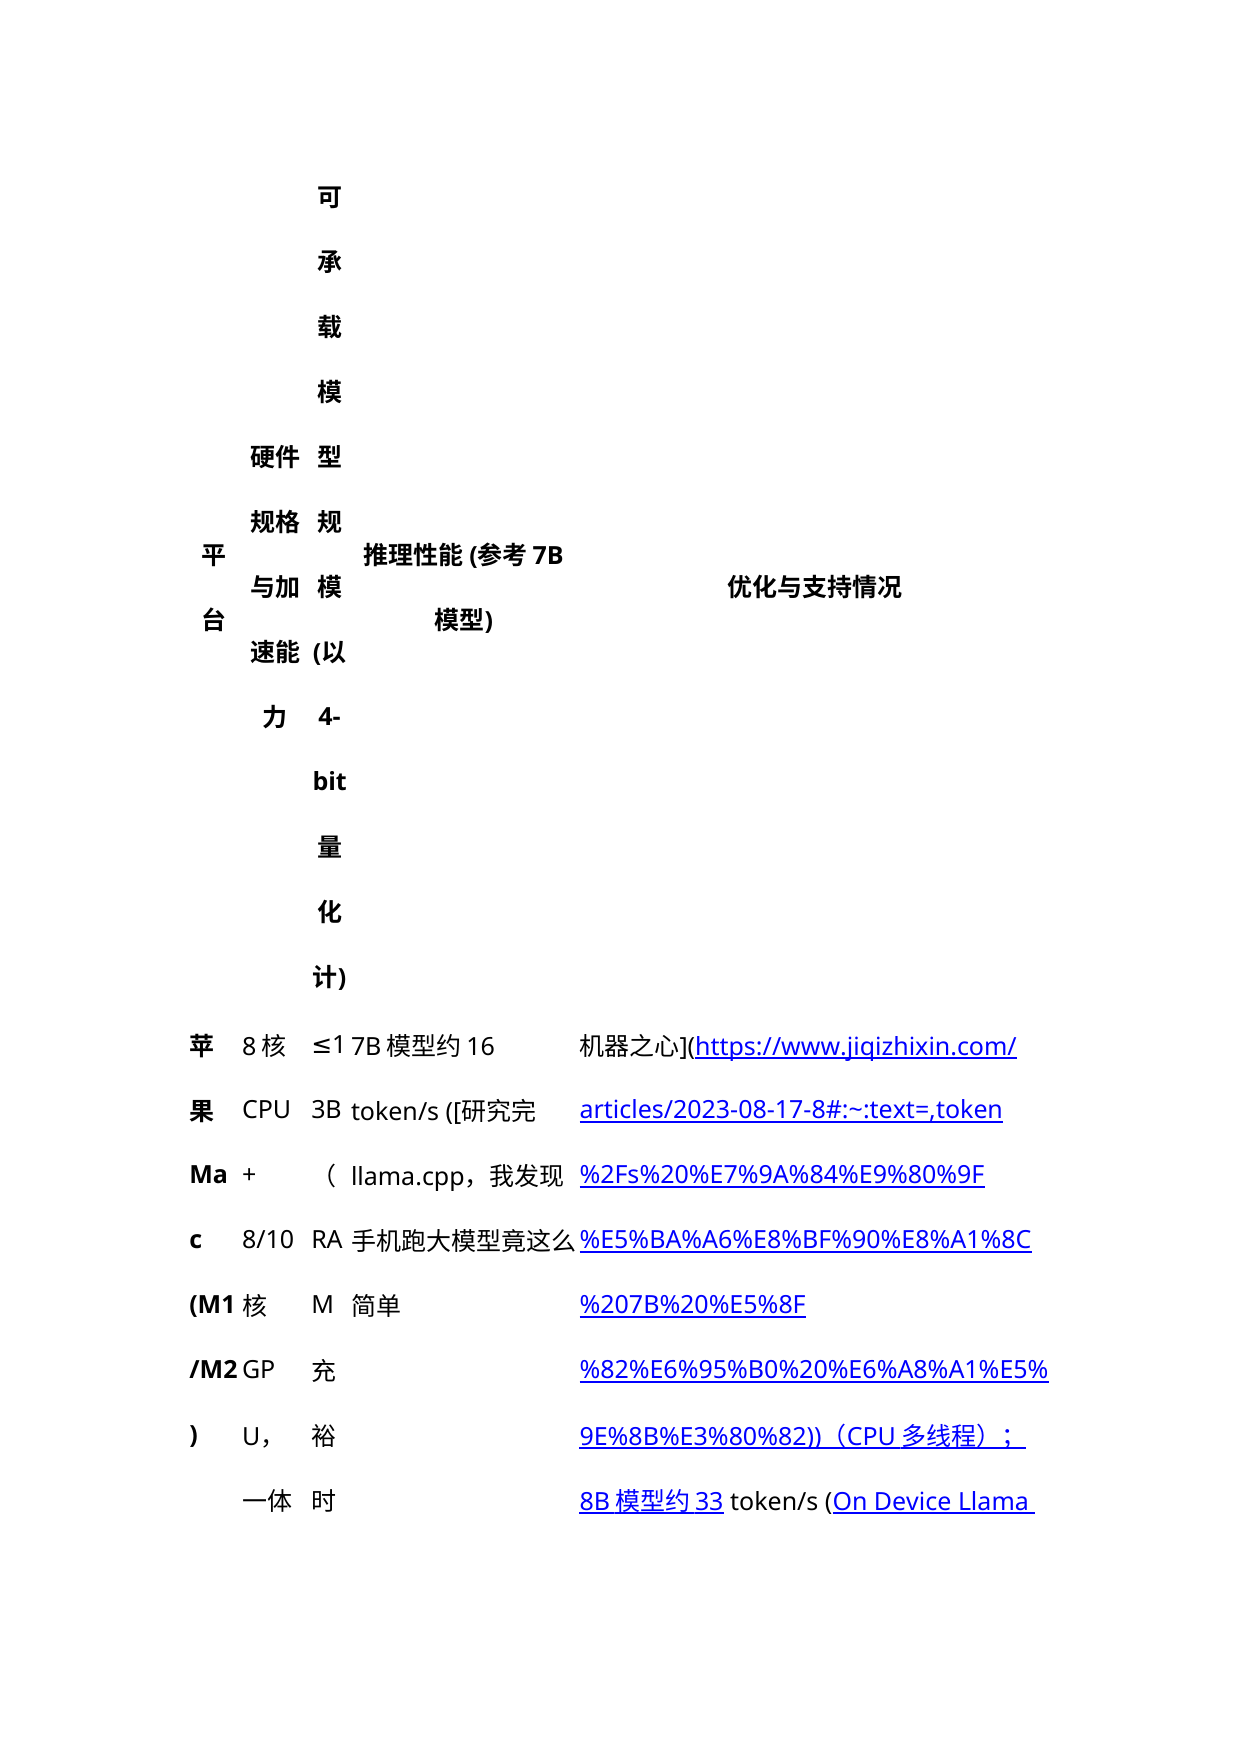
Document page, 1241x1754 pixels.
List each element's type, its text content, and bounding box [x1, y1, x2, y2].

table_cell ≤13B（RAM充裕时可至30B） [310, 1010, 349, 1533]
table_header 平台 [188, 162, 240, 1010]
table_cell 苹果Mac (M1/M2) [188, 1010, 240, 1533]
table_header 优化与支持情况 [578, 162, 1053, 1010]
table_header 推理性能 (参考7B模型) [349, 162, 578, 1010]
table_header 可承载模型规模 (以4-bit量化计) [310, 162, 349, 1010]
table_cell 7B模型约16 token/s ([研究完llama.cpp，我发现手机跑大模型竟这么简单 [349, 1010, 578, 1533]
table_cell 机器之心](https://www.jiqizhixin.com/articles/2023-08-17-8#:~:text=,token%2Fs%20%E7%9A%84%E9%80%9F%E5%BA%A6%E8%BF%90%E8%A1%8C%207B%20%E5%8F%82%E6%95%B0%20%E6%A8%A1%E5%9E%8B%E3%80%82))（CPU多线程）；8B模型约33 token/s (On Device Llama 3.1 with Core ML - Apple Machine Learning Research)（Core ML GPU加速） [578, 1010, 1053, 1533]
table_header 硬件规格与加速能力 [240, 162, 309, 1010]
table_cell 8核CPU + 8/10核GPU，一体化16GB内存，16核神经引擎 [240, 1010, 309, 1533]
